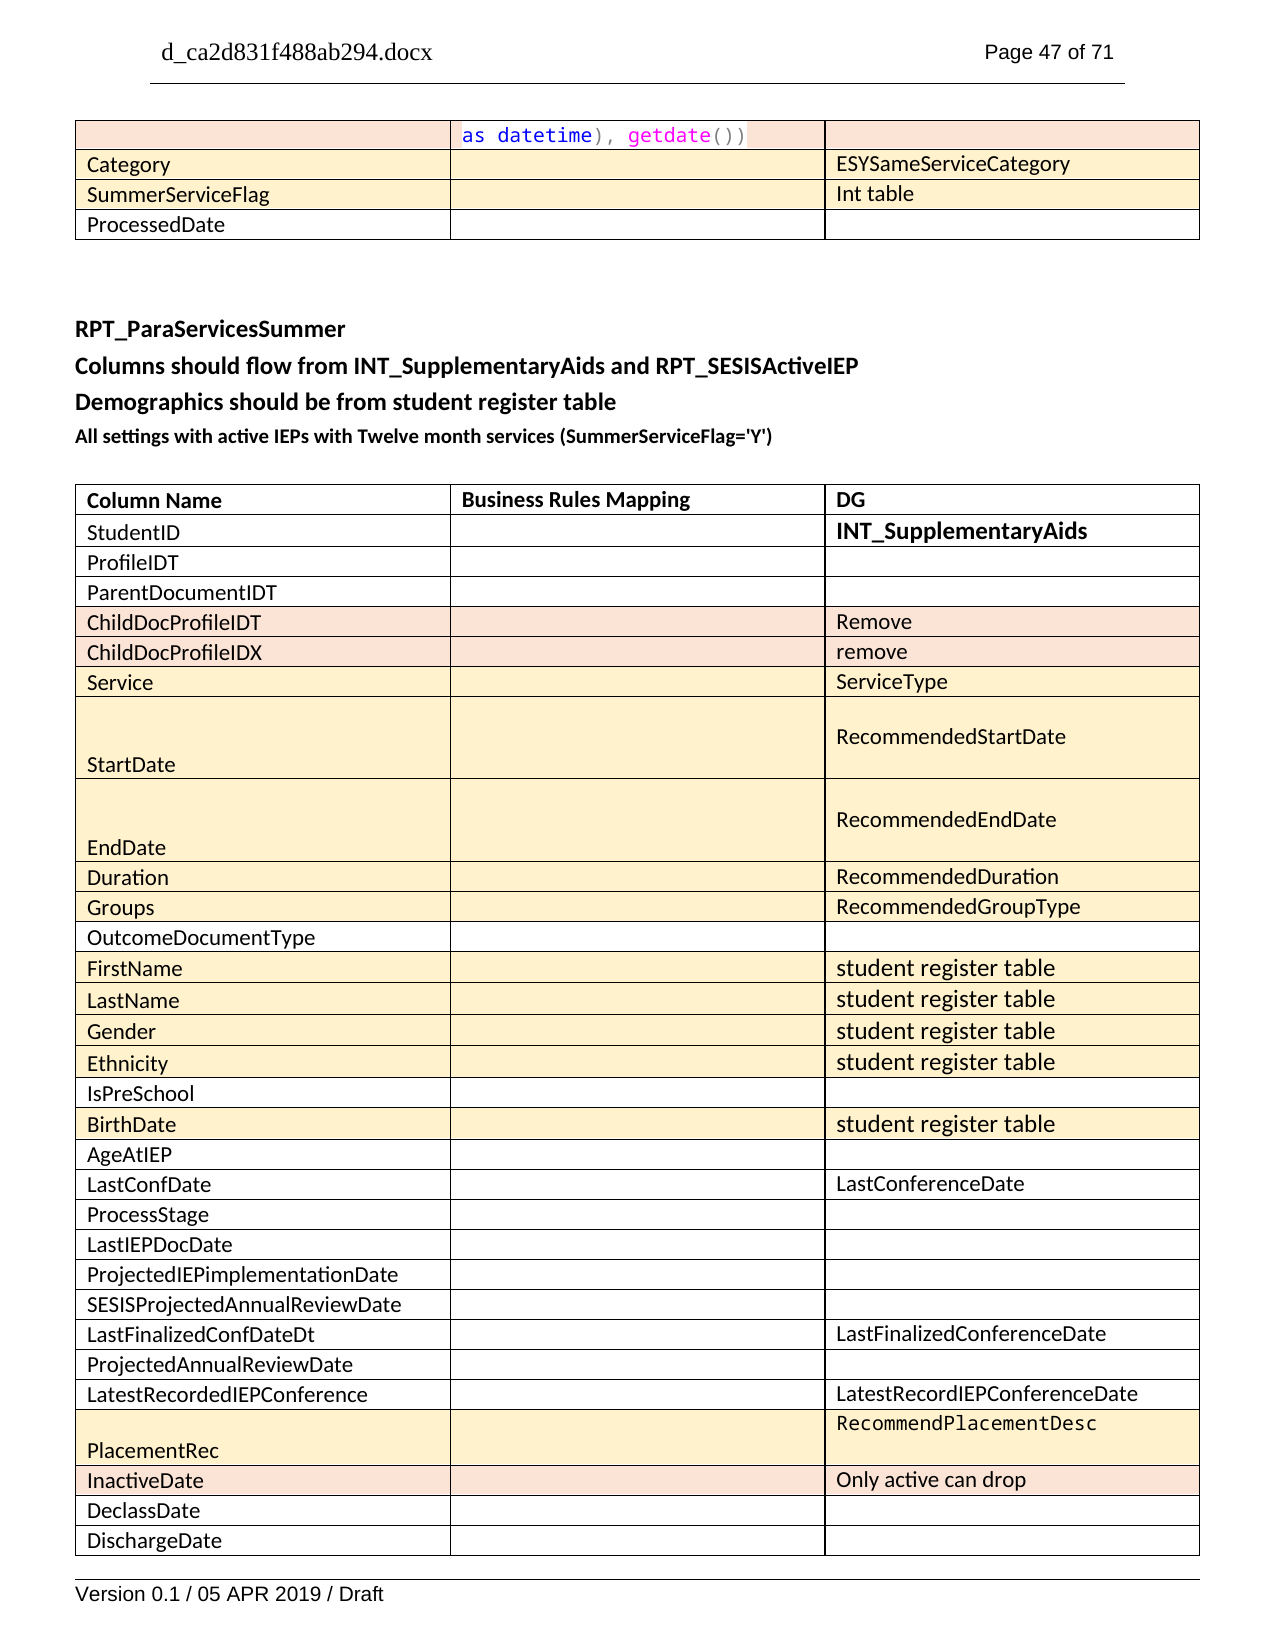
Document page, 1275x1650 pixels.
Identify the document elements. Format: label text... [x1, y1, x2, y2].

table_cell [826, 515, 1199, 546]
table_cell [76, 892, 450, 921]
text Columns should flow from INT_SupplementaryAids and RPT_SESISActiveIEP [75, 350, 1200, 380]
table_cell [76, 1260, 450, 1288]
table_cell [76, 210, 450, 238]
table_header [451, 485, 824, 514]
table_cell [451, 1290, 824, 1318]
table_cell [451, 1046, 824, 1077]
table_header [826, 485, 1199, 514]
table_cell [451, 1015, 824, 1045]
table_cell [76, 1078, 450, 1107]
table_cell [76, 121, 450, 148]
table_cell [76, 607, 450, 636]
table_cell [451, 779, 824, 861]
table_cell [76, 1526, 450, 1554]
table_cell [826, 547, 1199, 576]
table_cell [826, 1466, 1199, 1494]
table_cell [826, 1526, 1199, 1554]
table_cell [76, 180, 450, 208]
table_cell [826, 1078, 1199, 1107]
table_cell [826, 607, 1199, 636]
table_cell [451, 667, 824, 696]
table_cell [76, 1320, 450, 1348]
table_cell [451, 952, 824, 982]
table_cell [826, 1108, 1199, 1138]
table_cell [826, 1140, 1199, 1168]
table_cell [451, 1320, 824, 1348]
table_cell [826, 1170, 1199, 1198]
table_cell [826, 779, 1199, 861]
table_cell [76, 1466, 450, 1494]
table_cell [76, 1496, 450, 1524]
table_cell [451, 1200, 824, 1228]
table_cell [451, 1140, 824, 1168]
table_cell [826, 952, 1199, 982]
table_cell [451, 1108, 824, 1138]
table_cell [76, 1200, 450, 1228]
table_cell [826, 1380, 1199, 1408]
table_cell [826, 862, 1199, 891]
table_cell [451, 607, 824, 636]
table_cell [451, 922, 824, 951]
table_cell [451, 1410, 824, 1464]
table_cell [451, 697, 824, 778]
text All settings with active IEPs with Twelve month services (SummerServiceFlag='Y') [75, 423, 1200, 449]
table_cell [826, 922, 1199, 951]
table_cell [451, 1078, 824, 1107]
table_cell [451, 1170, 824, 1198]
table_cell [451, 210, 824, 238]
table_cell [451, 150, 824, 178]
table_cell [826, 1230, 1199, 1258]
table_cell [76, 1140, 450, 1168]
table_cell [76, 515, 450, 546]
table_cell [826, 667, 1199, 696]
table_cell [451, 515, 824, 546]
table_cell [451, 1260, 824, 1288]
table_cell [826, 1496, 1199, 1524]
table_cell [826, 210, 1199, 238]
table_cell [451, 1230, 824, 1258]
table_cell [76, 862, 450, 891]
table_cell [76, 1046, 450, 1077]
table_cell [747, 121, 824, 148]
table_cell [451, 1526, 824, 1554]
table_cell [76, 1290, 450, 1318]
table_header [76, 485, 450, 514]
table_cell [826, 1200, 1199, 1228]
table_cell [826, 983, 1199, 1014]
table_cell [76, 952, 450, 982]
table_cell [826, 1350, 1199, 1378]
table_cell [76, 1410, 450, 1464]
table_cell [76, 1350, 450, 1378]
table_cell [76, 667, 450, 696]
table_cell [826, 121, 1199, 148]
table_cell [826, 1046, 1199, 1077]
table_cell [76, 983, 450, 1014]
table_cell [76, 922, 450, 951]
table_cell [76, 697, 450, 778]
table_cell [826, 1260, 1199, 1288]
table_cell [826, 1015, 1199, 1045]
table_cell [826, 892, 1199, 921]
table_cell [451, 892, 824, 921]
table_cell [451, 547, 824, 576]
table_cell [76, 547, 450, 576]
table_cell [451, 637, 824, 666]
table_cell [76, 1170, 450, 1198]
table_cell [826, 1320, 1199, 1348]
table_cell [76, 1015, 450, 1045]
text Demographics should be from student register table [75, 387, 1200, 417]
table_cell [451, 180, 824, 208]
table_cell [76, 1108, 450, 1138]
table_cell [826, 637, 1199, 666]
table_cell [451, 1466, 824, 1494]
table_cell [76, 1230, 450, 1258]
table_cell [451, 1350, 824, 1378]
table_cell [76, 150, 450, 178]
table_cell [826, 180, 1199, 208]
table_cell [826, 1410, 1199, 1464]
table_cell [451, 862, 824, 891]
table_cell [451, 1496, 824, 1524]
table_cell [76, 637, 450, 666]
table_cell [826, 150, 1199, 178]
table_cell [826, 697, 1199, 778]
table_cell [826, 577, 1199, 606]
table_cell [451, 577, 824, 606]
text RPT_ParaServicesSummer [75, 313, 1200, 343]
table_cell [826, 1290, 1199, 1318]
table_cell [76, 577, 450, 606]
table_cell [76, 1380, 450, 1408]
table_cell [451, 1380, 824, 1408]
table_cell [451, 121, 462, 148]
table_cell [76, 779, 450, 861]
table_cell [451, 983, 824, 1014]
